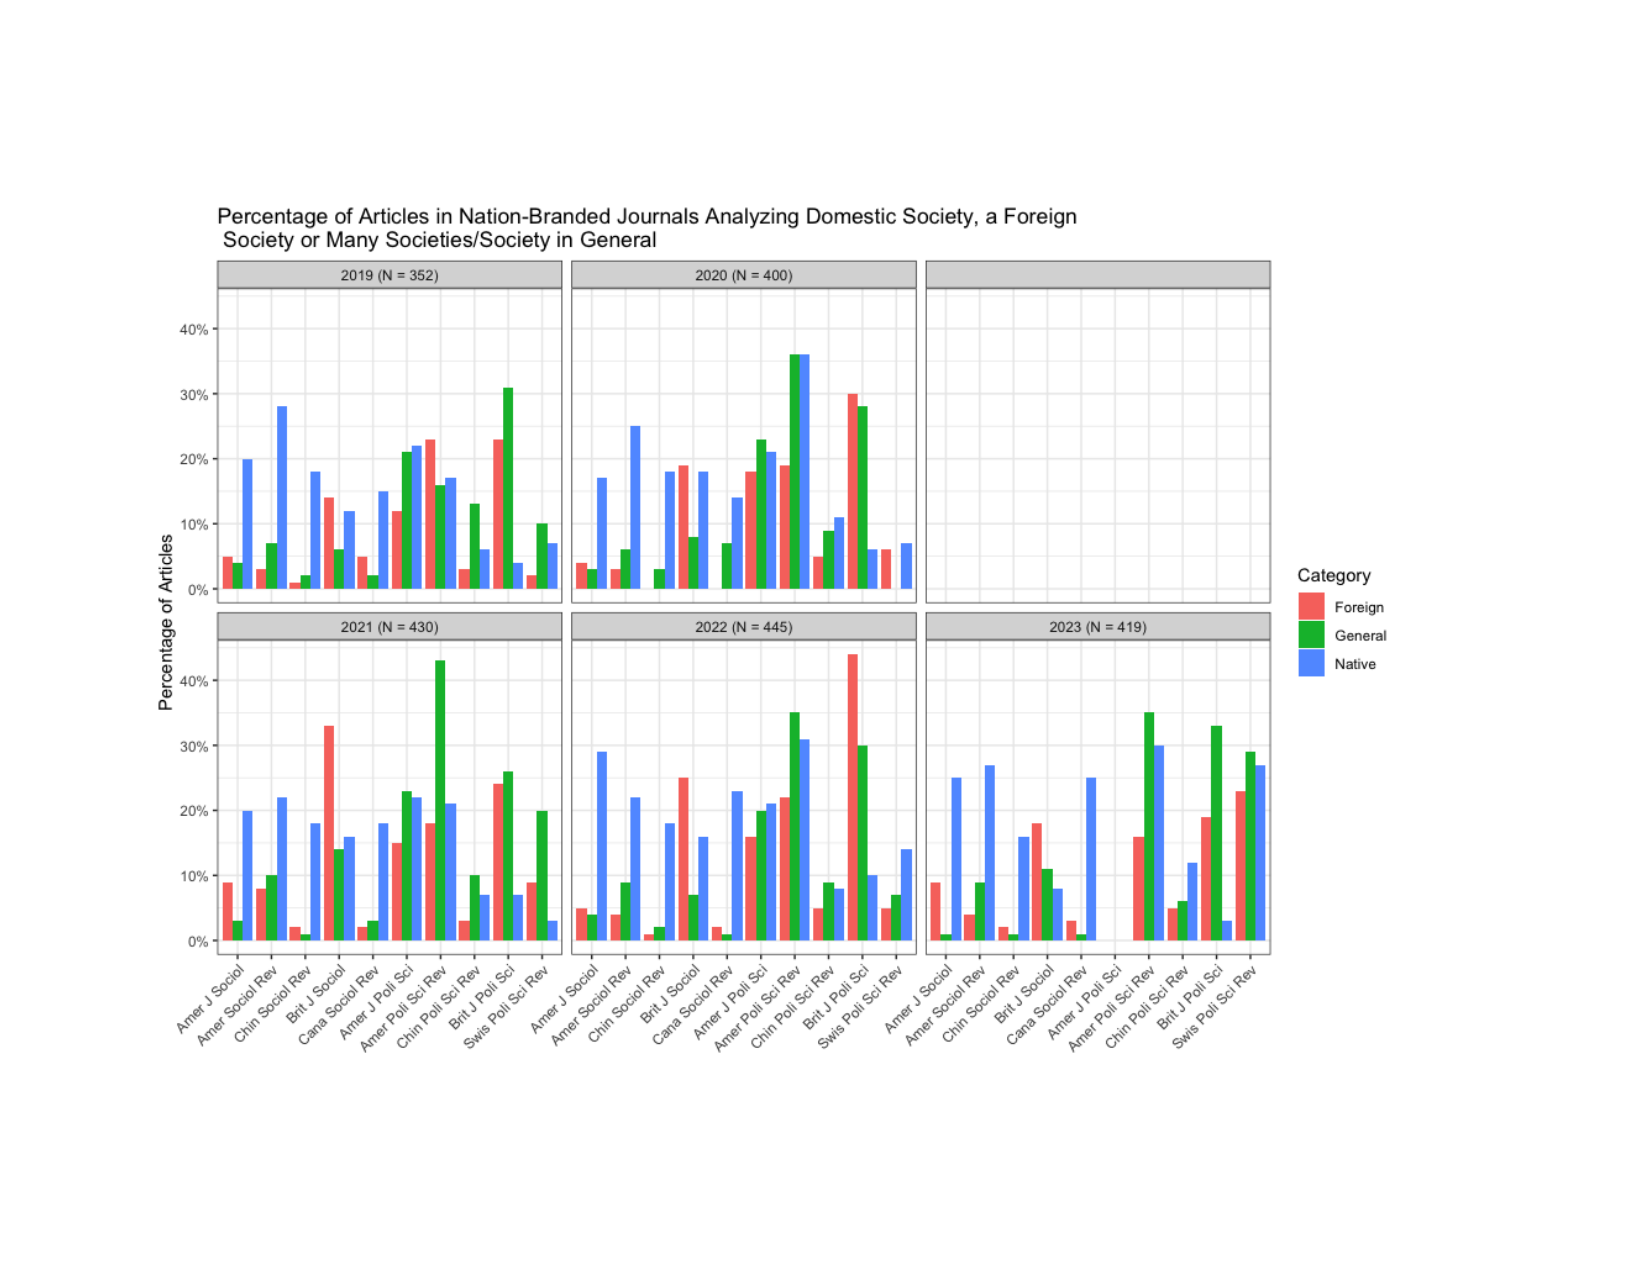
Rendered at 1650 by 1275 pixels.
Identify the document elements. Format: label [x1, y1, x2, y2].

picture [150, 199, 1405, 1064]
